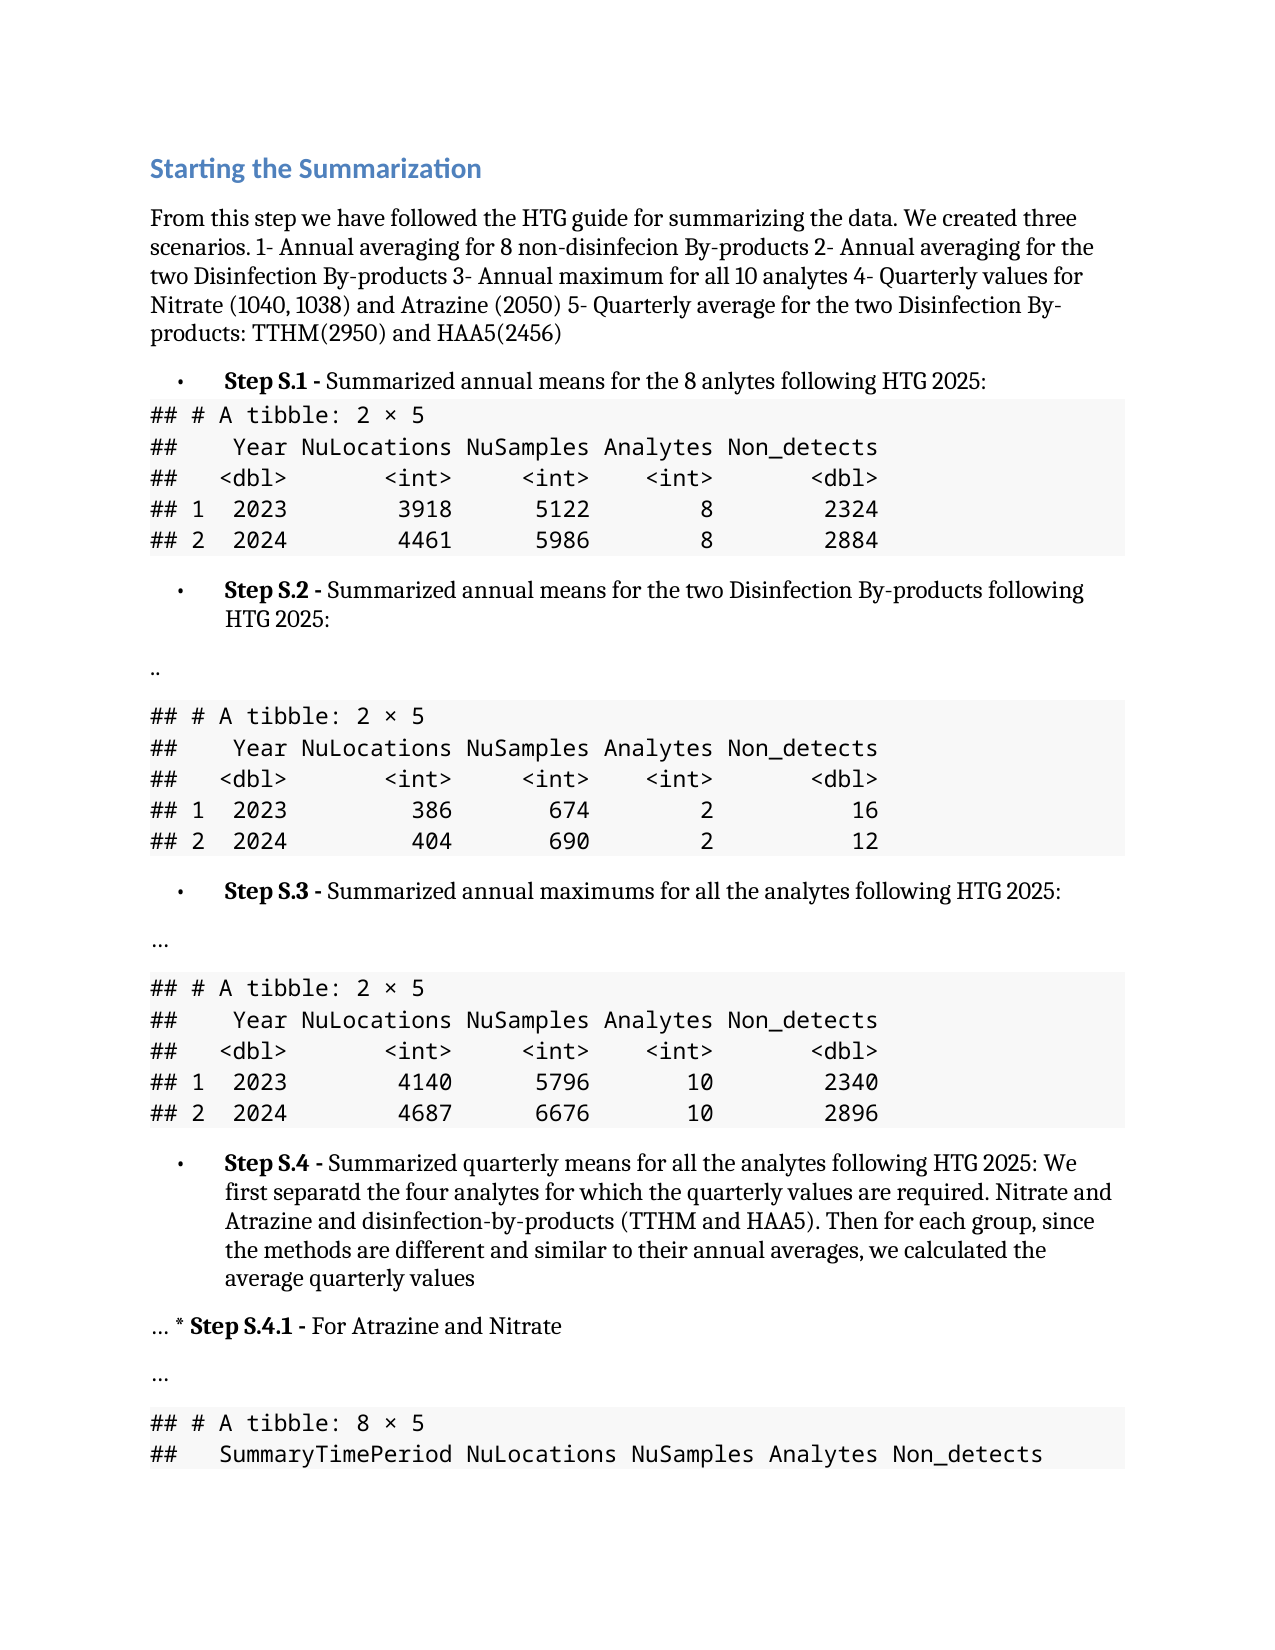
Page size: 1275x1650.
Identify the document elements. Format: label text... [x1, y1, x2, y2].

text ## # A tibble: 2 × 5 ## Year NuLocations NuSamples Analytes Non_detects ## <dbl> <int> <int> <int> <dbl> ## 1 2023 3918 5122 8 2324 ## 2 2024 4461 5986 8 2884 [150, 399, 1125, 556]
text ## # A tibble: 2 × 5 ## Year NuLocations NuSamples Analytes Non_detects ## <dbl> <int> <int> <int> <dbl> ## 1 2023 4140 5796 10 2340 ## 2 2024 4687 6676 10 2896 [150, 972, 1125, 1128]
list Step S.4 - Summarized quarterly means for all the analytes following HTG 2025: We first separatd the four analytes for which the quarterly values are required. Nitrate and Atrazine and disinfection-by-products (TTHM and HAA5). Then for each group, since the methods are different and similar to their annual averages, we calculated the average quarterly values [175, 1149, 1125, 1293]
text ## # A tibble: 2 × 5 ## Year NuLocations NuSamples Analytes Non_detects ## <dbl> <int> <int> <int> <dbl> ## 1 2023 386 674 2 16 ## 2 2024 404 690 2 12 [150, 700, 1125, 856]
list Step S.2 - Summarized annual means for the two Disinfection By-products following HTG 2025: [175, 576, 1125, 634]
text .. [150, 653, 1125, 681]
text … [150, 925, 1125, 953]
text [150, 1407, 1125, 1469]
list Step S.1 - Summarized annual means for the 8 anlytes following HTG 2025: [175, 367, 1125, 396]
text From this step we have followed the HTG guide for summarizing the data. We created three scenarios. 1- Annual averaging for 8 non-disinfecion By-products 2- Annual averaging for the two Disinfection By-products 3- Annual maximum for all 10 analytes 4- Quarterly values for Nitrate (1040, 1038) and Atrazine (2050) 5- Quarterly average for the two Disinfection By-products: TTHM(2950) and HAA5(2456) [150, 204, 1125, 348]
text … [150, 1359, 1125, 1388]
text … * Step S.4.1 - For Atrazine and Nitrate [150, 1312, 1125, 1341]
subtitle Starting the Summarization [150, 150, 1125, 186]
list Step S.3 - Summarized annual maximums for all the analytes following HTG 2025: [175, 877, 1125, 906]
